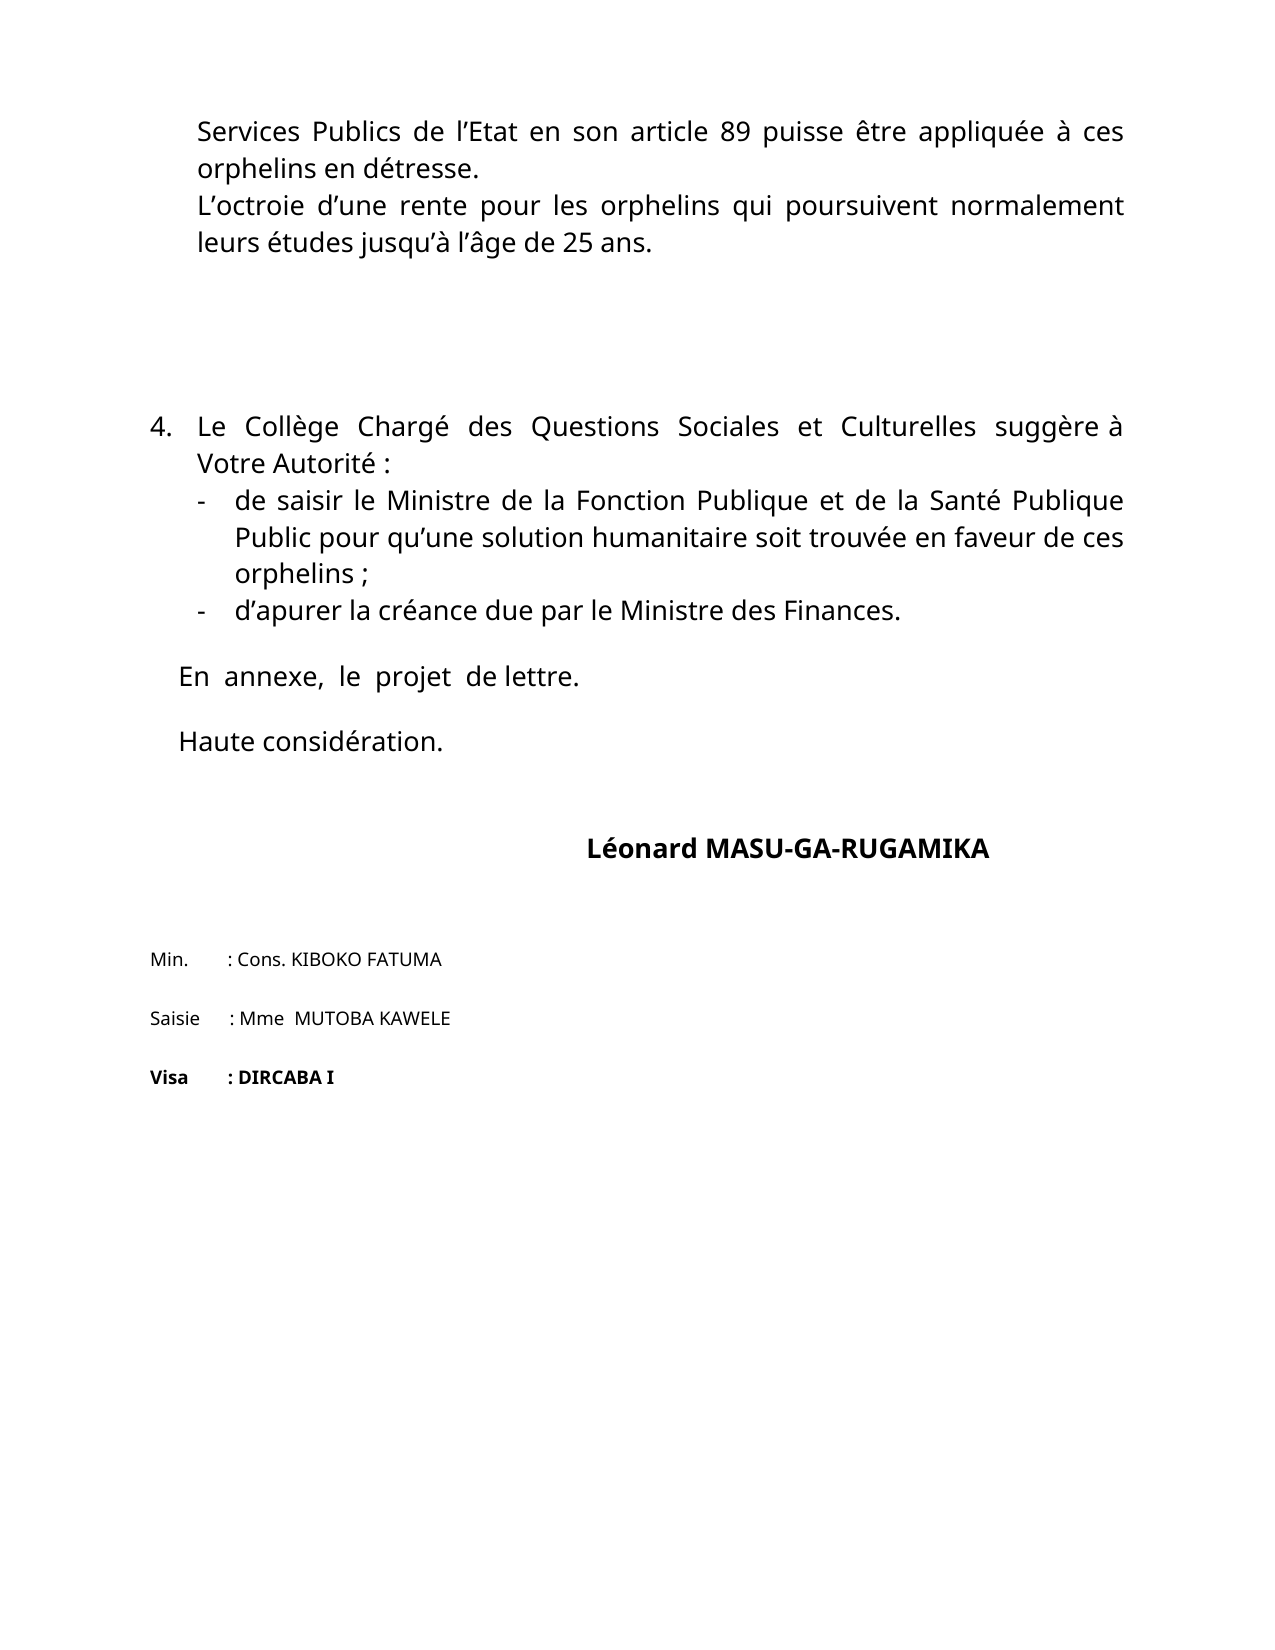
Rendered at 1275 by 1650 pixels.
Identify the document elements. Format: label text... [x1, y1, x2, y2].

text Léonard MASU-GA-RUGAMIKA [150, 829, 1125, 866]
text Min. : Cons. KIBOKO FATUMA [150, 946, 1125, 972]
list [150, 112, 1125, 186]
list Le Collège Chargé des Questions Sociales et Culturelles suggère à Votre Autorité : [150, 407, 1125, 481]
list L’octroie d’une rente pour les orphelins qui poursuivent normalement leurs études jusqu’à l’âge de 25 ans. [197, 186, 1125, 260]
list de saisir le Ministre de la Fonction Publique et de la Santé Publique Public pour qu’une solution humanitaire soit trouvée en faveur de ces orphelins ; [197, 481, 1125, 592]
text Haute considération. [150, 722, 1125, 759]
text En annexe, le projet de lettre. [150, 657, 1125, 694]
text Visa : DIRCABA I [150, 1064, 1125, 1090]
text Saisie : Mme MUTOBA KAWELE [150, 1005, 1125, 1031]
list d’apurer la créance due par le Ministre des Finances. [197, 592, 1125, 629]
